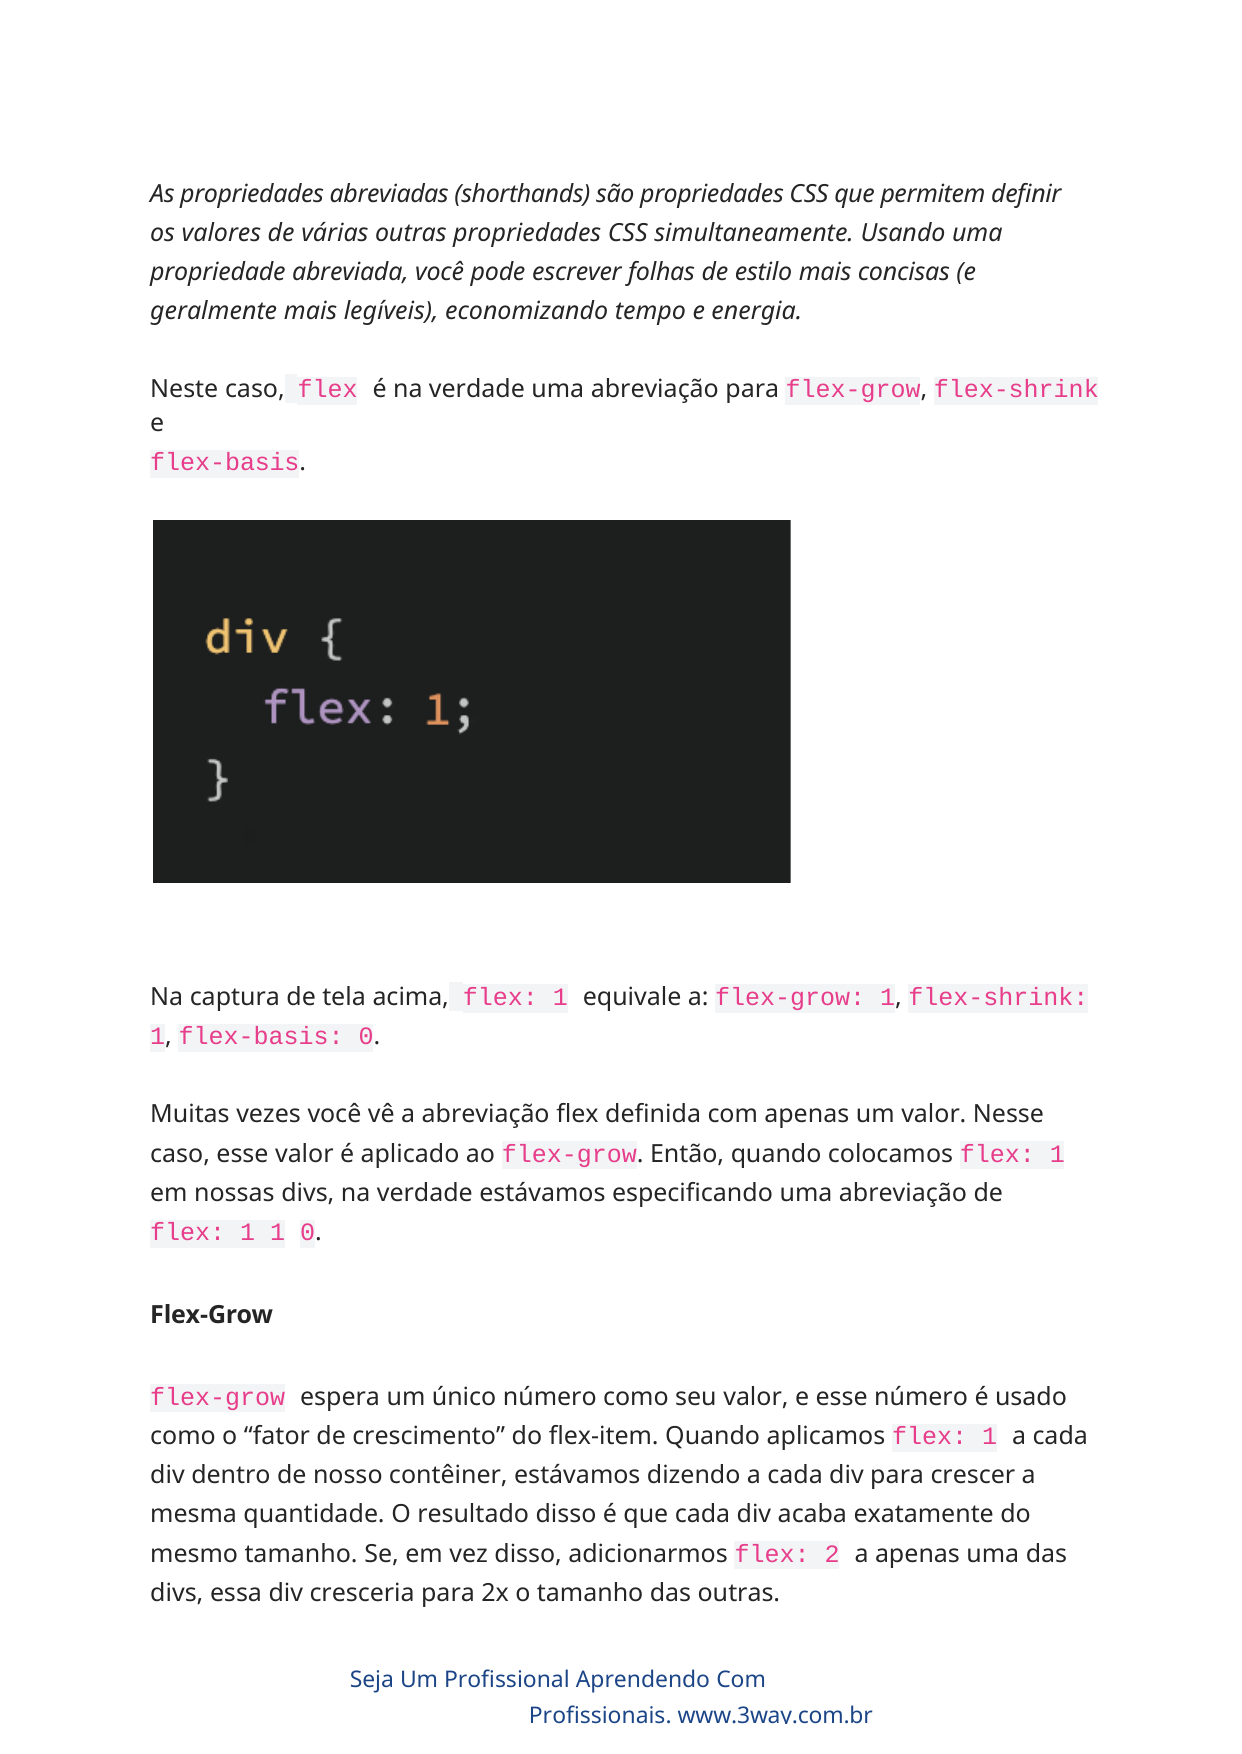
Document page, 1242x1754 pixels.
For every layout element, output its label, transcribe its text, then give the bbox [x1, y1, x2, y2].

text propriedade abreviada, você pode escrever folhas de estilo mais concisas (e geralmente mais legíveis), economizando tempo e energia. [150, 254, 1076, 327]
text flex-grow espera um único número como seu valor, e esse número é usado como o “fator de crescimento” do flex-item. Quando aplicamos flex: 1 a cada div dentro de nosso contêiner, estávamos dizendo a cada div para crescer a mesma quantidade. O resultado disso é que cada div acaba exatamente do mesmo tamanho. Se, em vez disso, adicionarmos flex: 2 a apenas uma das divs, essa div cresceria para 2x o tamanho das outras. [150, 1378, 1090, 1609]
text As propriedades abreviadas (shorthands) são propriedades CSS que permitem definir os valores de várias outras propriedades CSS simultaneamente. Usando uma [150, 175, 1090, 249]
text Na captura de tela acima, flex: 1 equivale a: flex-grow: 1, flex-shrink: 1, flex-basis: 0. [150, 978, 1089, 1052]
subtitle Flex-Grow [150, 1297, 1104, 1331]
text Neste caso, flex é na verdade uma abreviação para flex-grow, flex-shrink e [150, 371, 1104, 439]
picture [153, 520, 791, 883]
text Muitas vezes você vê a abreviação flex definida com apenas um valor. Nesse caso, esse valor é aplicado ao flex-grow. Então, quando colocamos flex: 1 em nossas divs, na verdade estávamos especificando uma abreviação de flex: 1 1 0. [150, 1096, 1076, 1248]
text flex-basis. [150, 444, 1104, 478]
